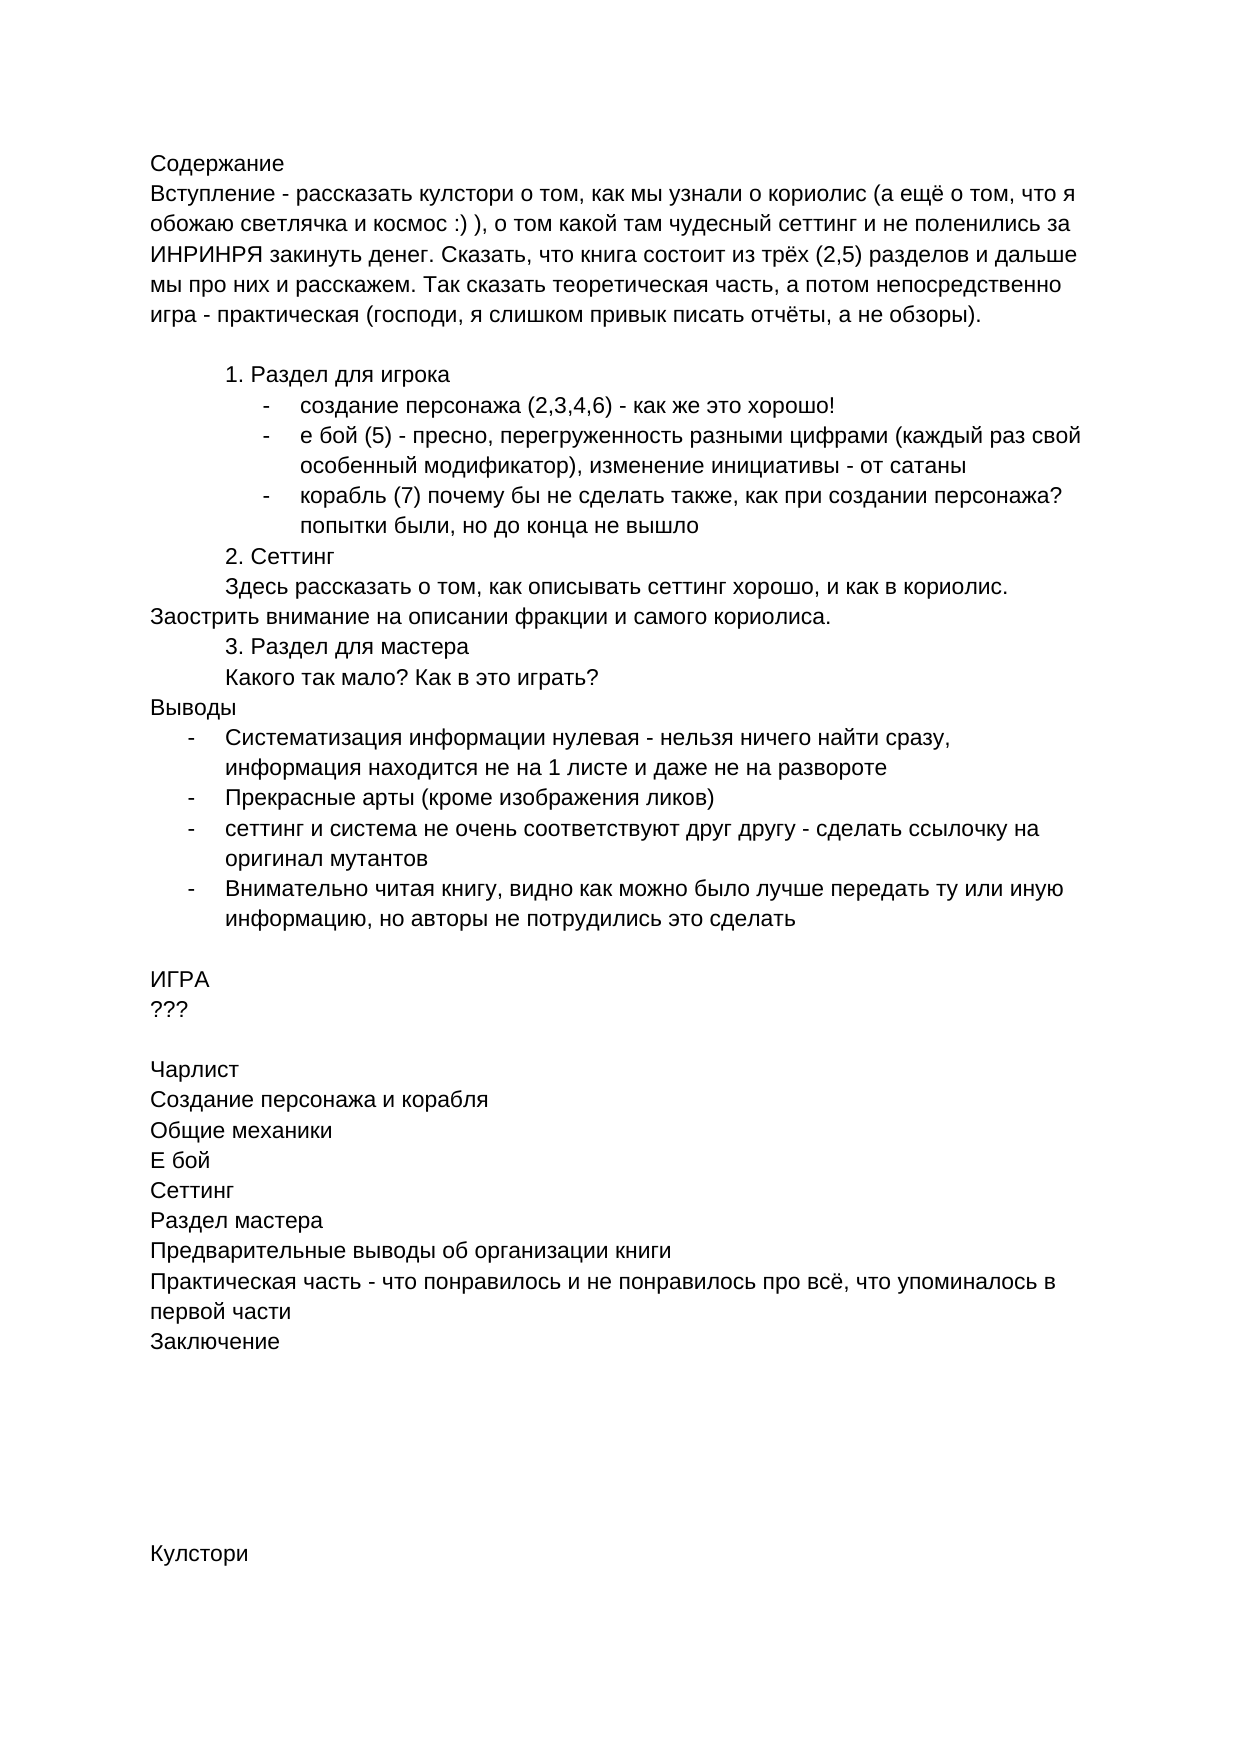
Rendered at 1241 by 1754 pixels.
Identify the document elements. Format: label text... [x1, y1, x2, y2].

text Практическая часть - что понравилось и не понравилось про всё, что упоминалось в первой части [150, 1268, 1090, 1324]
text Предварительные выводы об организации книги [150, 1237, 1090, 1264]
text Чарлист [150, 1056, 1090, 1083]
text ??? [150, 996, 1090, 1022]
text ИГРА [150, 966, 1090, 992]
text 3. Раздел для мастера [150, 633, 1090, 660]
text Здесь рассказать о том, как описывать сеттинг хорошо, и как в кориолис. Заострить внимание на описании фракции и самого кориолиса. [150, 573, 1090, 629]
text Выводы [150, 694, 1090, 720]
list создание персонажа (2,3,4,6) - как же это хорошо! [262, 392, 1090, 418]
text Заключение [150, 1328, 1090, 1354]
text Е бой [150, 1147, 1090, 1173]
list Прекрасные арты (кроме изображения ликов) [187, 784, 1090, 811]
text Вступление - рассказать кулстори о том, как мы узнали о кориолис (а ещё о том, что я обожаю светлячка и космос :) ), о том какой там чудесный сеттинг и не поленились за ИНРИНРЯ закинуть денег. Сказать, что книга состоит из трёх (2,5) разделов и дальше мы про них и расскажем. Так сказать теоретическая часть, а потом непосредственно игра - практическая (господи, я слишком привык писать отчёты, а не обзоры). [150, 180, 1090, 327]
list Систематизация информации нулевая - нельзя ничего найти сразу, информация находится не на 1 листе и даже не на развороте [187, 724, 1090, 781]
list Внимательно читая книгу, видно как можно было лучше передать ту или иную информацию, но авторы не потрудились это сделать [187, 875, 1090, 932]
text Создание персонажа и корабля [150, 1086, 1090, 1113]
list корабль (7) почему бы не сделать также, как при создании персонажа? попытки были, но до конца не вышло [262, 482, 1090, 539]
text Кулстори [150, 1539, 1090, 1566]
text 2. Сеттинг [150, 543, 1090, 569]
text Раздел мастера [150, 1207, 1090, 1234]
text Сеттинг [150, 1177, 1090, 1203]
text 1. Раздел для игрока [150, 361, 1090, 388]
text Общие механики [150, 1117, 1090, 1143]
text Содержание [150, 150, 1090, 176]
text Какого так мало? Как в это играть? [150, 663, 1090, 690]
list е бой (5) - пресно, перегруженность разными цифрами (каждый раз свой особенный модификатор), изменение инициативы - от сатаны [262, 422, 1090, 478]
list сеттинг и система не очень соответствуют друг другу - сделать ссылочку на оригинал мутантов [187, 814, 1090, 871]
